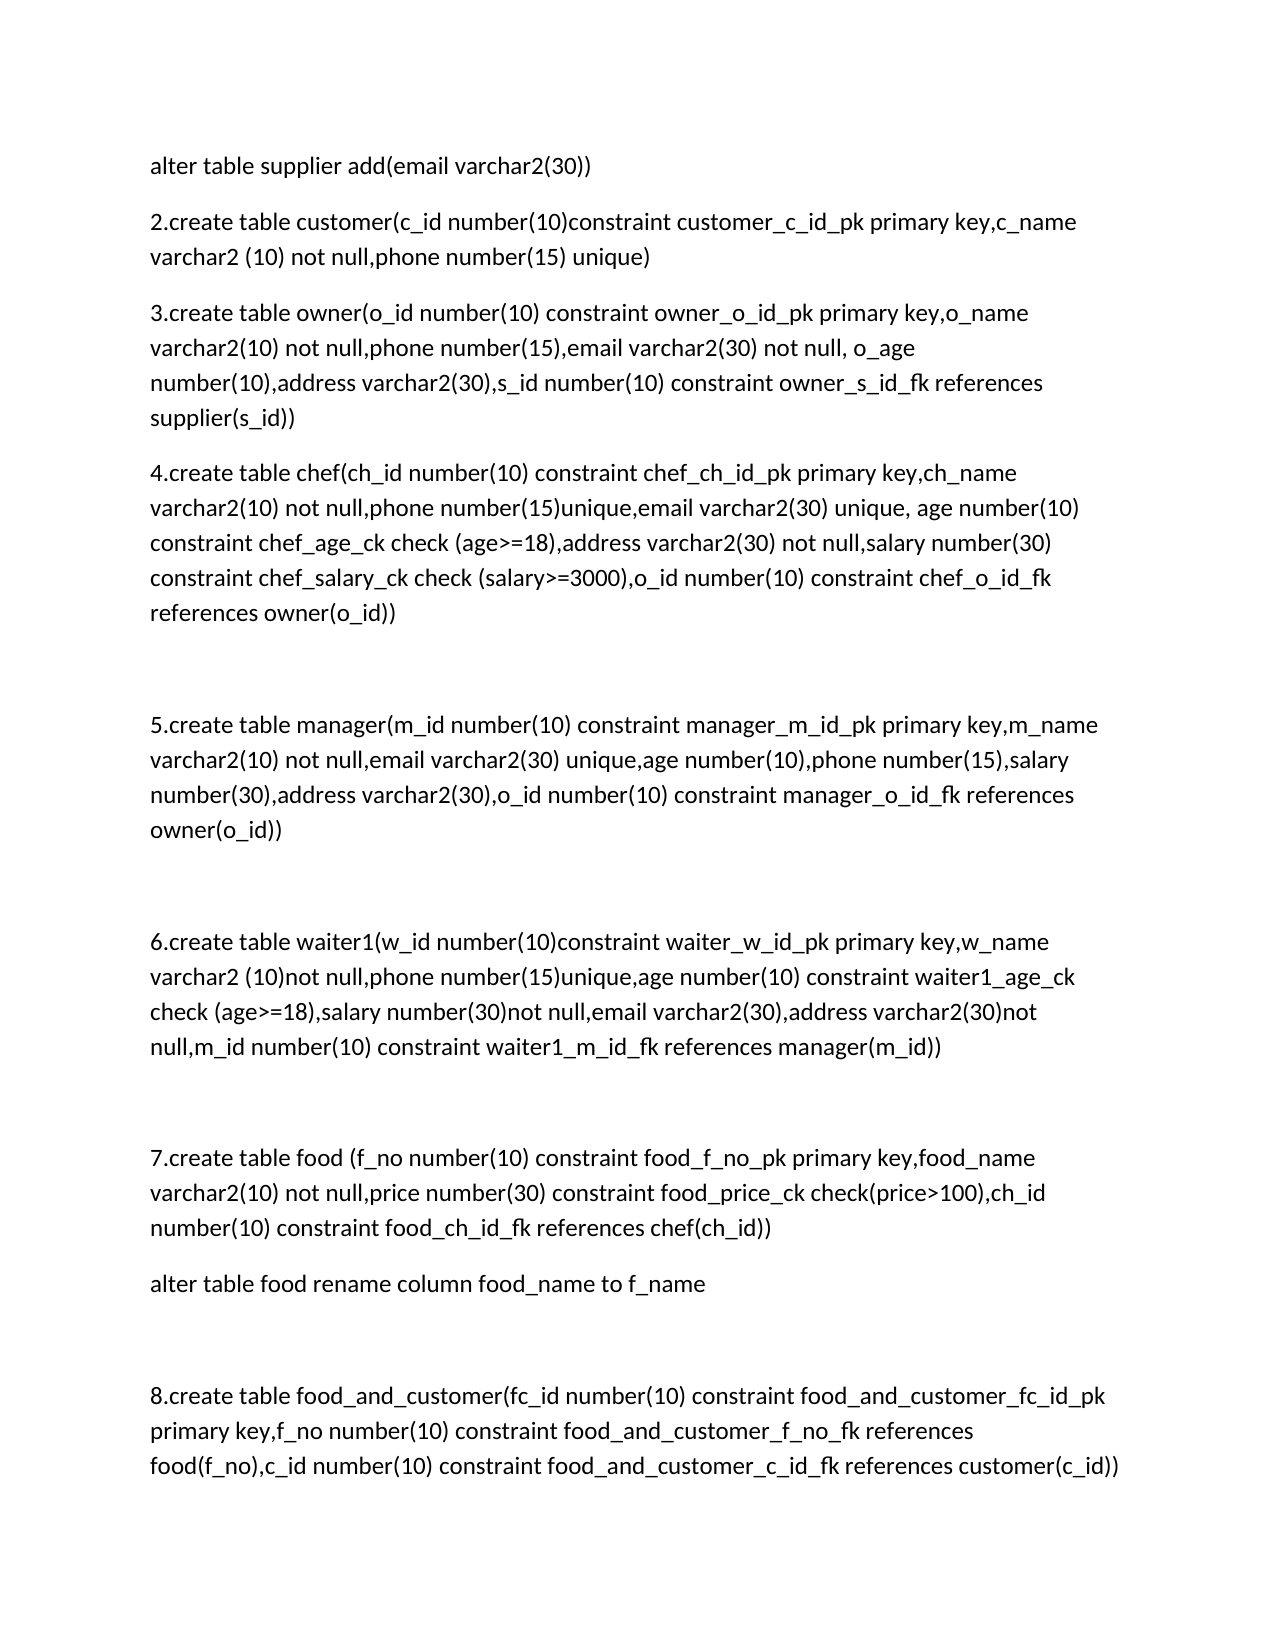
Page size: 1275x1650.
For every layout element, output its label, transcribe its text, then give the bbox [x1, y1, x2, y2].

text alter table supplier add(email varchar2(30)) [150, 150, 1125, 181]
text 7.create table food (f_no number(10) constraint food_f_no_pk primary key,food_name varchar2(10) not null,price number(30) constraint food_price_ck check(price>100),ch_id number(10) constraint food_ch_id_fk references chef(ch_id)) [150, 1142, 1125, 1243]
text alter table food rename column food_name to f_name [150, 1268, 1125, 1299]
text 8.create table food_and_customer(fc_id number(10) constraint food_and_customer_fc_id_pk primary key,f_no number(10) constraint food_and_customer_f_no_fk references food(f_no),c_id number(10) constraint food_and_customer_c_id_fk references customer(c_id)) [150, 1380, 1125, 1481]
text 4.create table chef(ch_id number(10) constraint chef_ch_id_pk primary key,ch_name varchar2(10) not null,phone number(15)unique,email varchar2(30) unique, age number(10) constraint chef_age_ck check (age>=18),address varchar2(30) not null,salary number(30) constraint chef_salary_ck check (salary>=3000),o_id number(10) constraint chef_o_id_fk references owner(o_id)) [150, 457, 1125, 628]
text 2.create table customer(c_id number(10)constraint customer_c_id_pk primary key,c_name varchar2 (10) not null,phone number(15) unique) [150, 206, 1125, 271]
text 6.create table waiter1(w_id number(10)constraint waiter_w_id_pk primary key,w_name varchar2 (10)not null,phone number(15)unique,age number(10) constraint waiter1_age_ck check (age>=18),salary number(30)not null,email varchar2(30),address varchar2(30)not null,m_id number(10) constraint waiter1_m_id_fk references manager(m_id)) [150, 926, 1125, 1061]
text 3.create table owner(o_id number(10) constraint owner_o_id_pk primary key,o_name varchar2(10) not null,phone number(15),email varchar2(30) not null, o_age number(10),address varchar2(30),s_id number(10) constraint owner_s_id_fk references supplier(s_id)) [150, 297, 1125, 432]
text 5.create table manager(m_id number(10) constraint manager_m_id_pk primary key,m_name varchar2(10) not null,email varchar2(30) unique,age number(10),phone number(15),salary number(30),address varchar2(30),o_id number(10) constraint manager_o_id_fk references owner(o_id)) [150, 709, 1125, 845]
